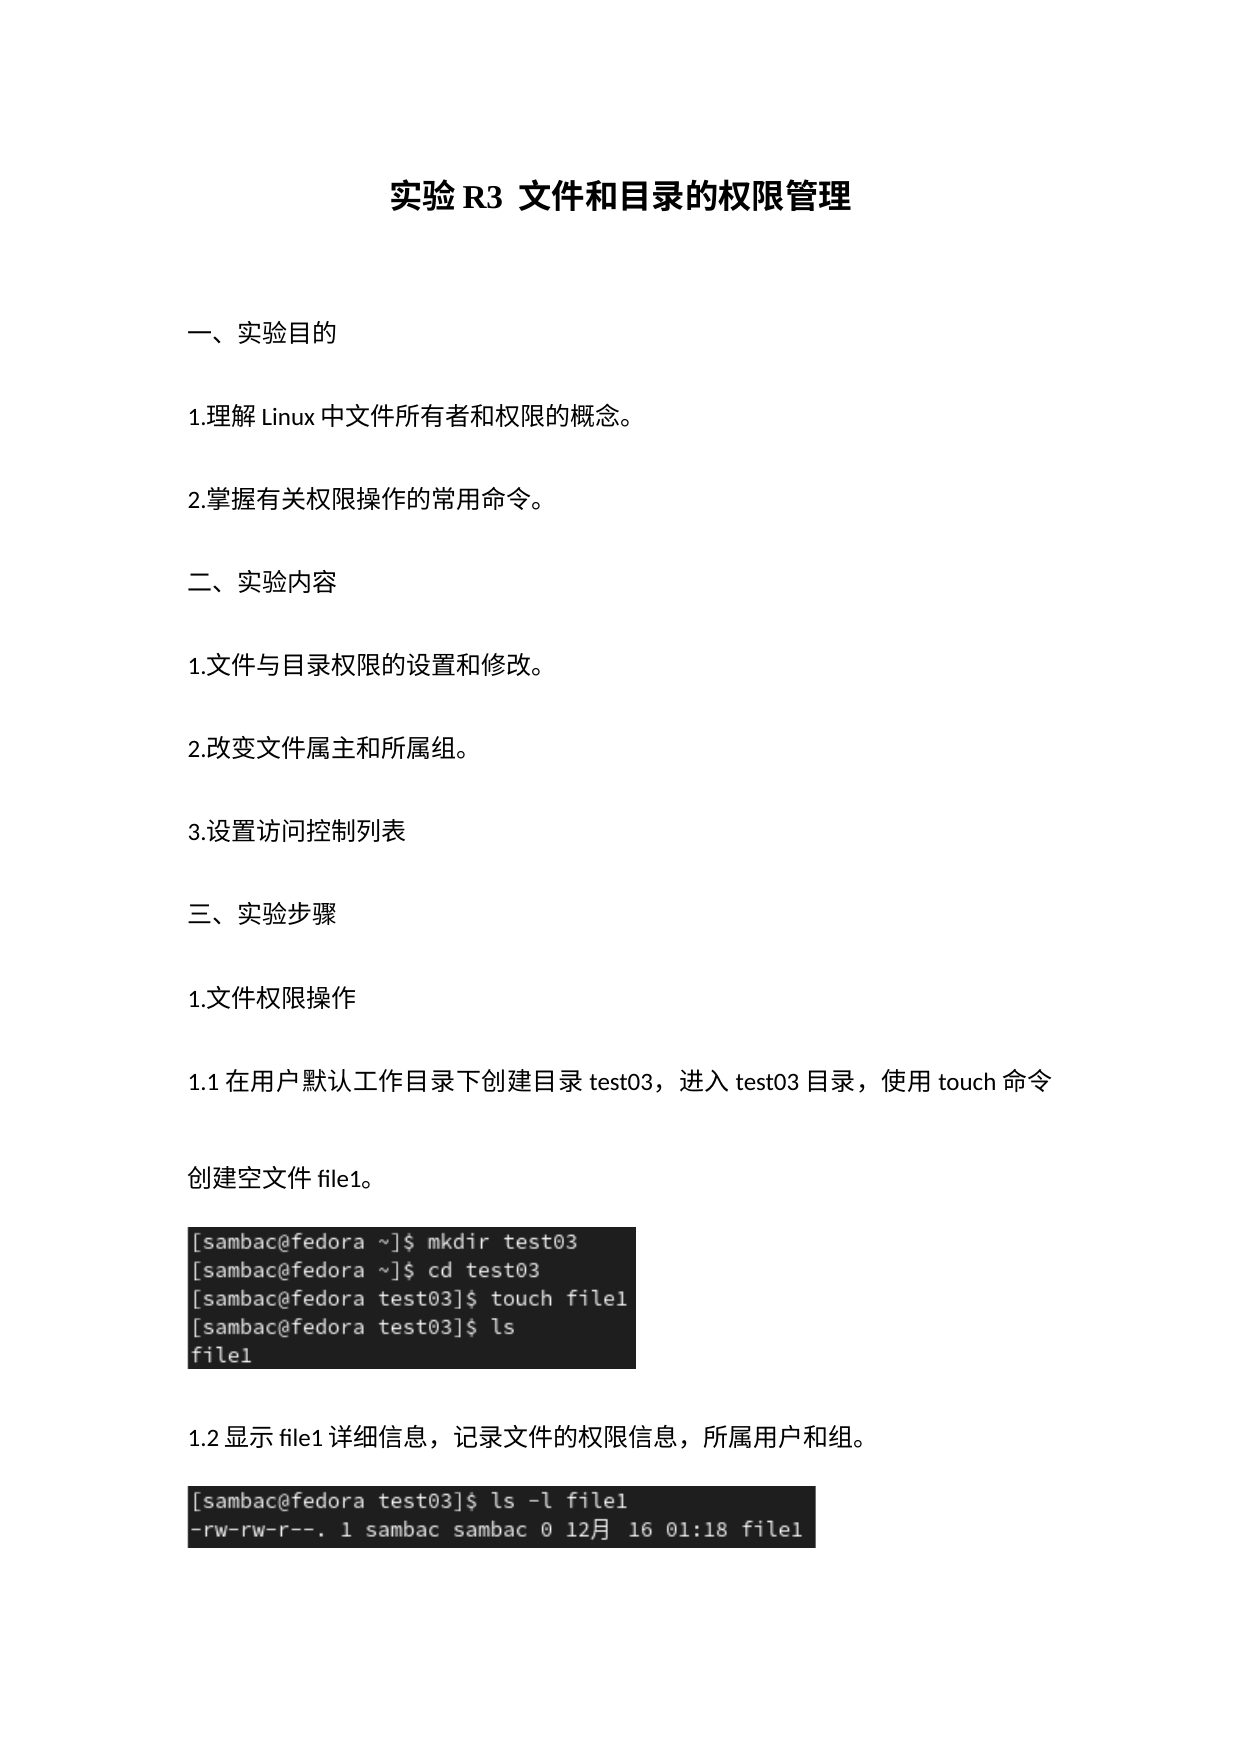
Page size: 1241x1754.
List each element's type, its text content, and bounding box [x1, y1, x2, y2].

text 一、实验目的 [187, 299, 1053, 364]
text 1.文件与目录权限的设置和修改。 [187, 631, 1053, 696]
text 三、实验步骤 [187, 881, 1053, 946]
text 1.1在用户默认工作目录下创建目录test03，进入test03目录，使用touch命令创建空文件file1。 [187, 1047, 1053, 1209]
text 1.理解Linux中文件所有者和权限的概念。 [187, 382, 1053, 447]
text 实验R3 文件和目录的权限管理 [187, 162, 1053, 227]
text 3.设置访问控制列表 [187, 797, 1053, 862]
picture [187, 1227, 636, 1369]
text 1.文件权限操作 [187, 964, 1053, 1029]
text 2.改变文件属主和所属组。 [187, 714, 1053, 779]
text 二、实验内容 [187, 548, 1053, 613]
picture [187, 1486, 816, 1548]
text 1.2显示file1详细信息，记录文件的权限信息，所属用户和组。 [187, 1403, 1053, 1468]
text 2.掌握有关权限操作的常用命令。 [187, 465, 1053, 530]
